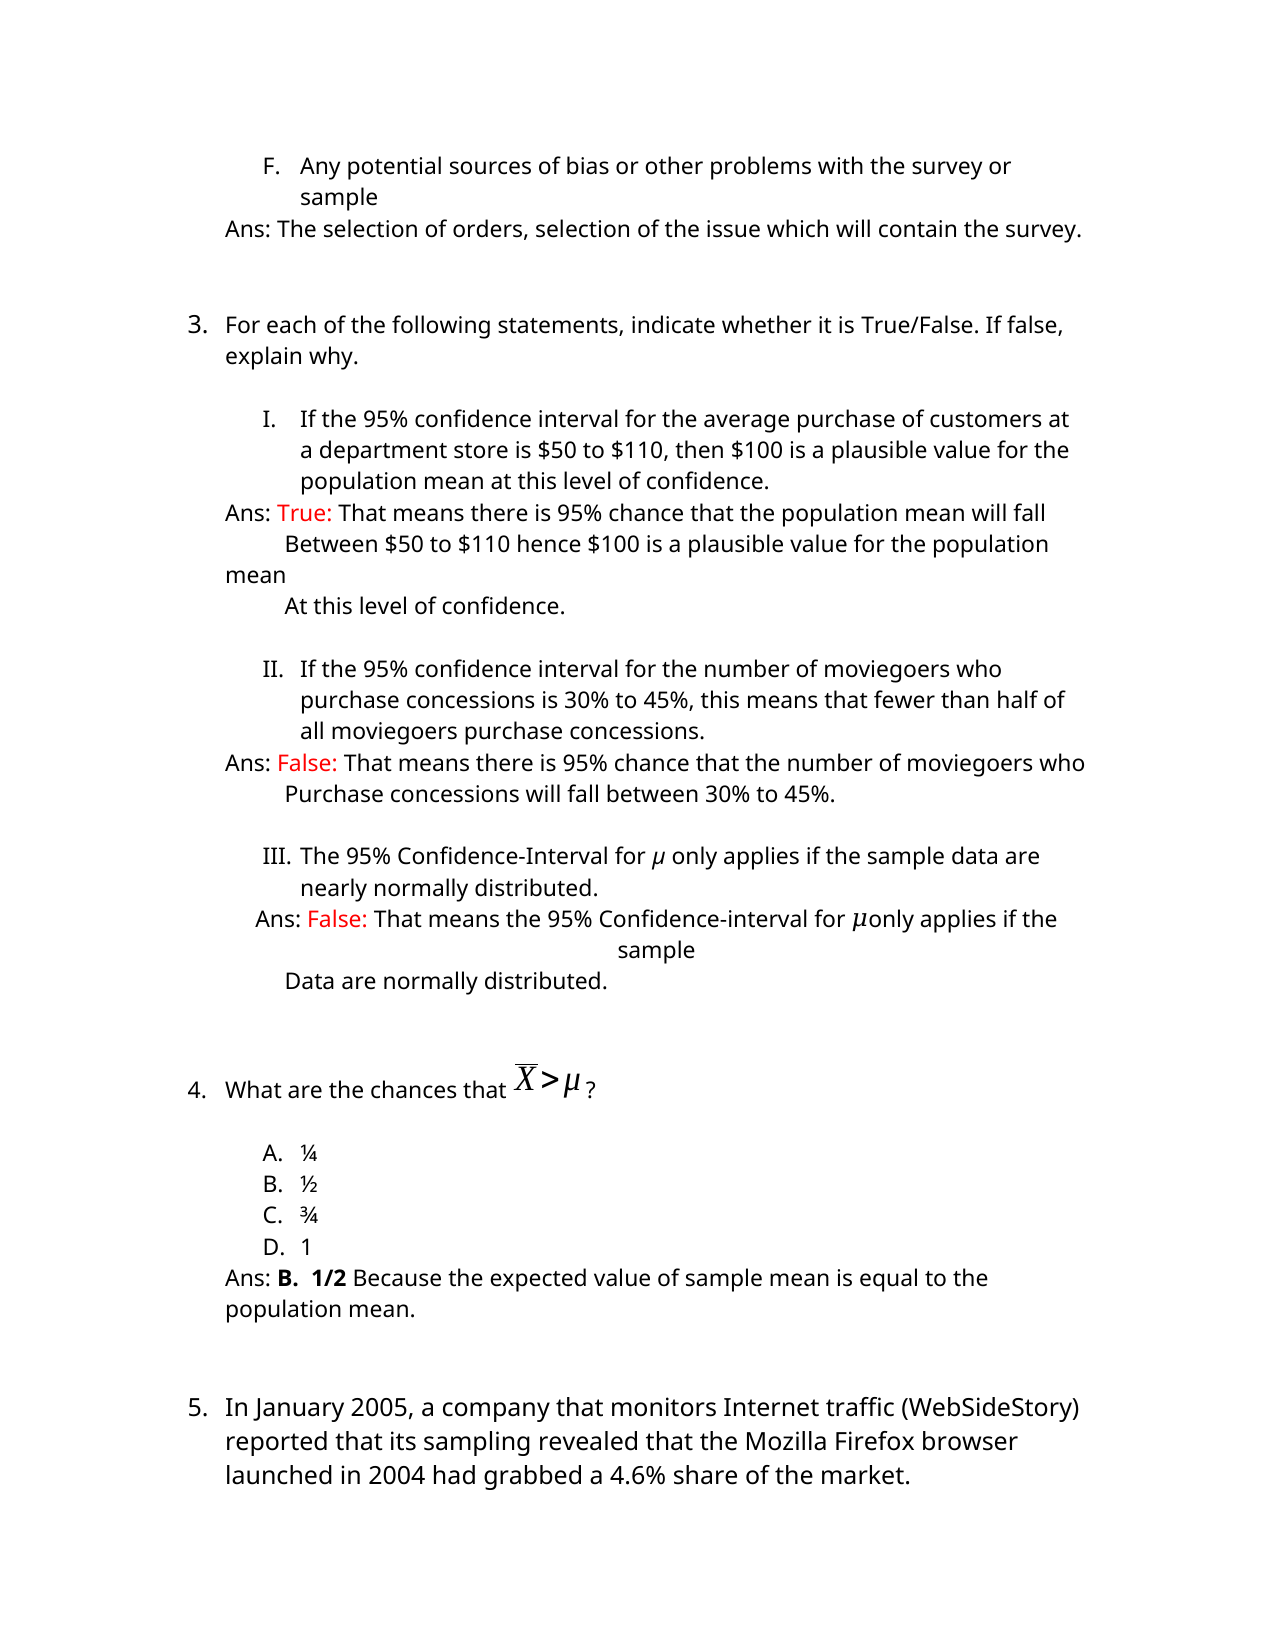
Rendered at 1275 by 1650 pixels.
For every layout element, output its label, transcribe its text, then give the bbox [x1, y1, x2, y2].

text Ans: False: That means the 95% Confidence-interval for only applies if the sample [225, 903, 1087, 965]
text Between $50 to $110 hence $100 is a plausible value for the population mean [225, 528, 1087, 590]
text Data are normally distributed. [225, 965, 1087, 997]
text At this level of confidence. [225, 590, 1087, 622]
list In January 2005, a company that monitors Internet traffic (WebSideStory) reported that its sampling revealed that the Mozilla Firefox browser launched in 2004 had grabbed a 4.6% share of the market. [187, 1389, 1087, 1492]
list If the 95% confidence interval for the average purchase of customers at a department store is $50 to $110, then $100 is a plausible value for the population mean at this level of confidence. [262, 403, 1087, 497]
list The 95% Confidence-Interval for μ only applies if the sample data are nearly normally distributed. [262, 840, 1087, 903]
text Ans: B. 1/2 Because the expected value of sample mean is equal to the population mean. [225, 1262, 1087, 1324]
list ½ [262, 1168, 1087, 1199]
list Any potential sources of bias or other problems with the survey or sample [262, 150, 1087, 212]
text Ans: False: That means there is 95% chance that the number of moviegoers who [225, 747, 1087, 778]
text Ans: True: That means there is 95% chance that the population mean will fall [225, 497, 1087, 528]
list 1 [262, 1230, 1087, 1262]
list What are the chances that ? [187, 1059, 1087, 1105]
list If the 95% confidence interval for the number of moviegoers who purchase concessions is 30% to 45%, this means that fewer than half of all moviegoers purchase concessions. [262, 653, 1087, 747]
text Purchase concessions will fall between 30% to 45%. [225, 778, 1087, 809]
list ¼ [262, 1137, 1087, 1168]
list ¾ [262, 1199, 1087, 1230]
text Ans: The selection of orders, selection of the issue which will contain the survey. [225, 212, 1087, 244]
list For each of the following statements, indicate whether it is True/False. If false, explain why. [187, 306, 1087, 372]
